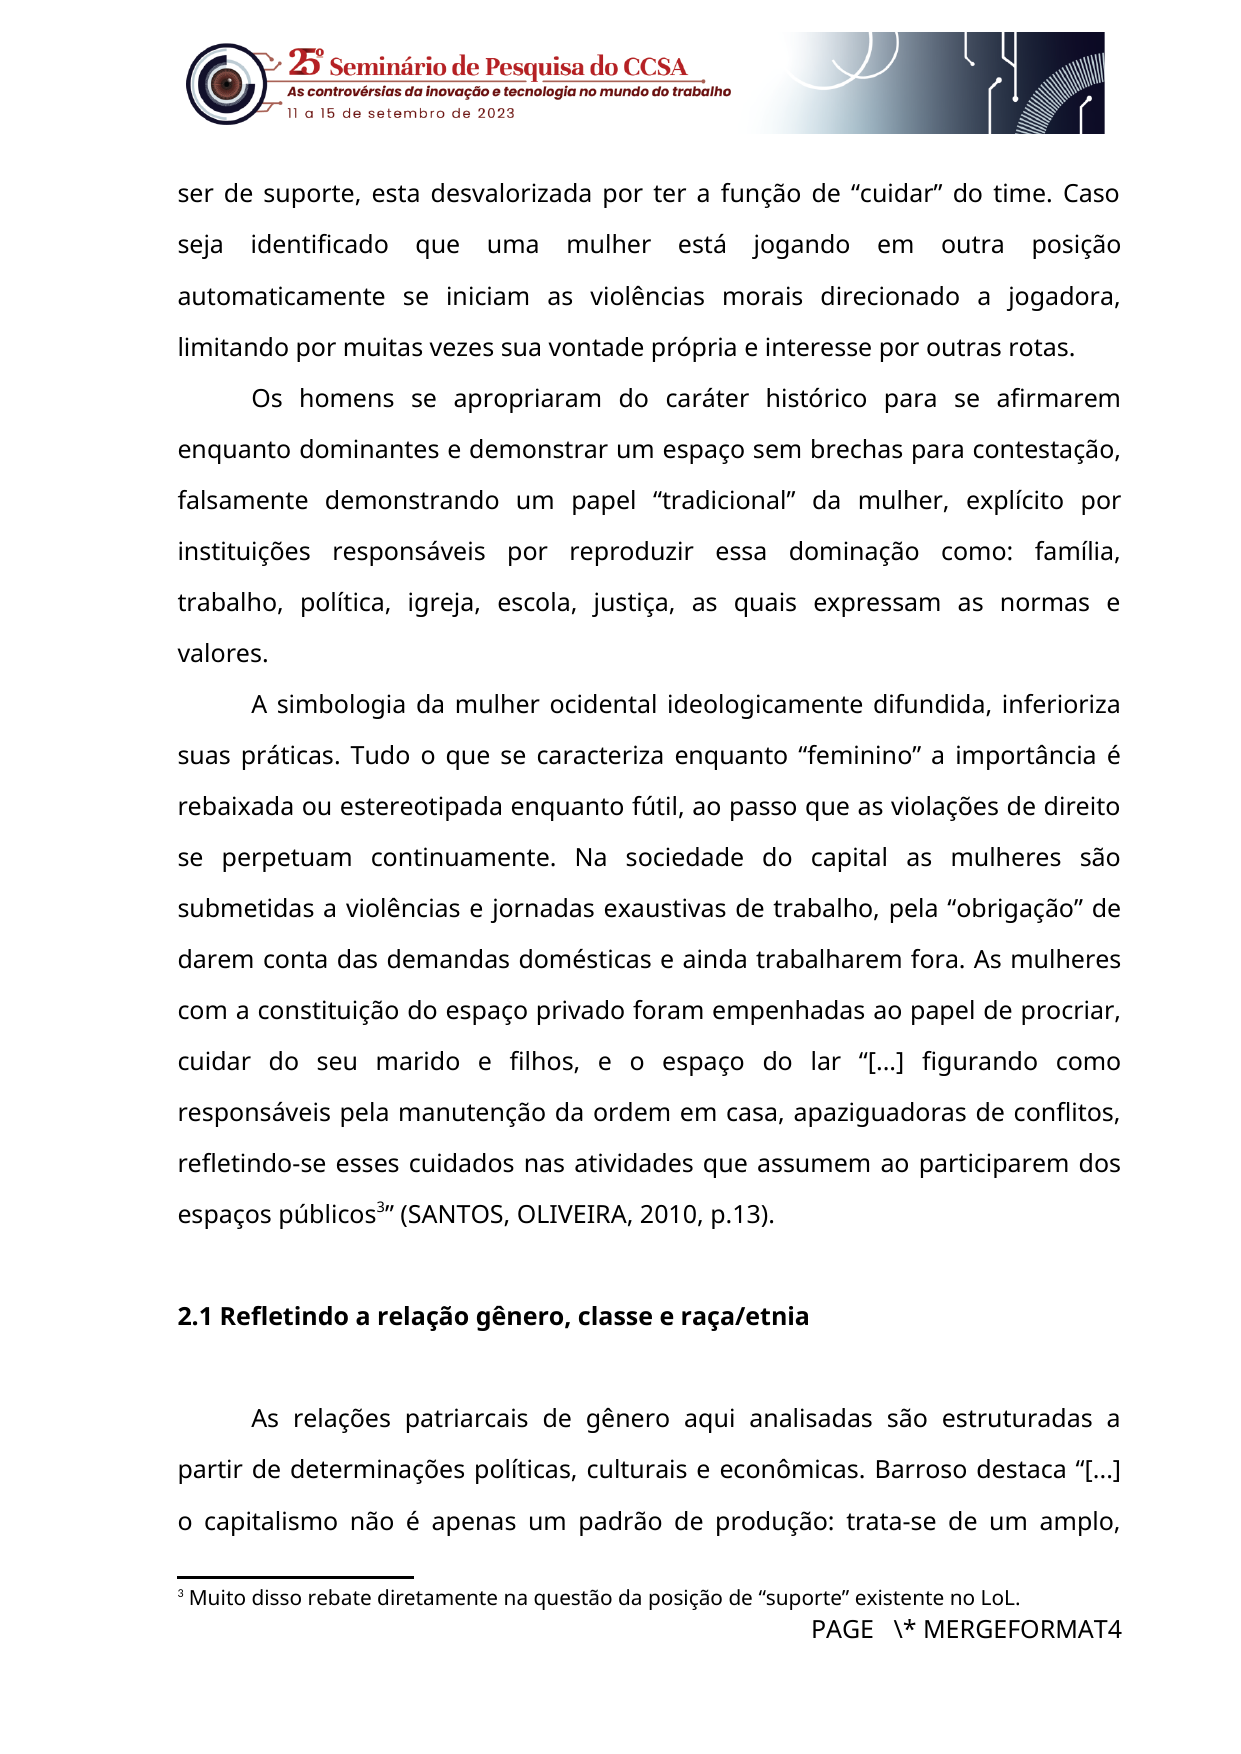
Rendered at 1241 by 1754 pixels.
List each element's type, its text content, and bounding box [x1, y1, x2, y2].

text 2.1 Refletindo a relação gênero, classe e raça/etnia [177, 1299, 1122, 1333]
text A simbologia da mulher ocidental ideologicamente difundida, inferioriza suas práticas. Tudo o que se caracteriza enquanto “feminino” a importância é rebaixada ou estereotipada enquanto fútil, ao passo que as violações de direito se perpetuam continuamente. Na sociedade do capital as mulheres são submetidas a violências e jornadas exaustivas de trabalho, pela “obrigação” de darem conta das demandas domésticas e ainda trabalharem fora. As mulheres com a constituição do espaço privado foram empenhadas ao papel de procriar, cuidar do seu marido e filhos, e o espaço do lar “[...] figurando como responsáveis pela manutenção da ordem em casa, apaziguadoras de conflitos, refletindo-se esses cuidados nas atividades que assumem ao participarem dos espaços públicos” (SANTOS, OLIVEIRA, 2010, p.13). [177, 686, 1122, 1231]
text Os homens se apropriaram do caráter histórico para se afirmarem enquanto dominantes e demonstrar um espaço sem brechas para contestação, falsamente demonstrando um papel “tradicional” da mulher, explícito por instituições responsáveis por reproduzir essa dominação como: família, trabalho, política, igreja, escola, justiça, as quais expressam as normas e valores. [177, 380, 1122, 669]
picture [173, 32, 1105, 133]
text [177, 176, 1122, 363]
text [177, 1401, 1122, 1537]
